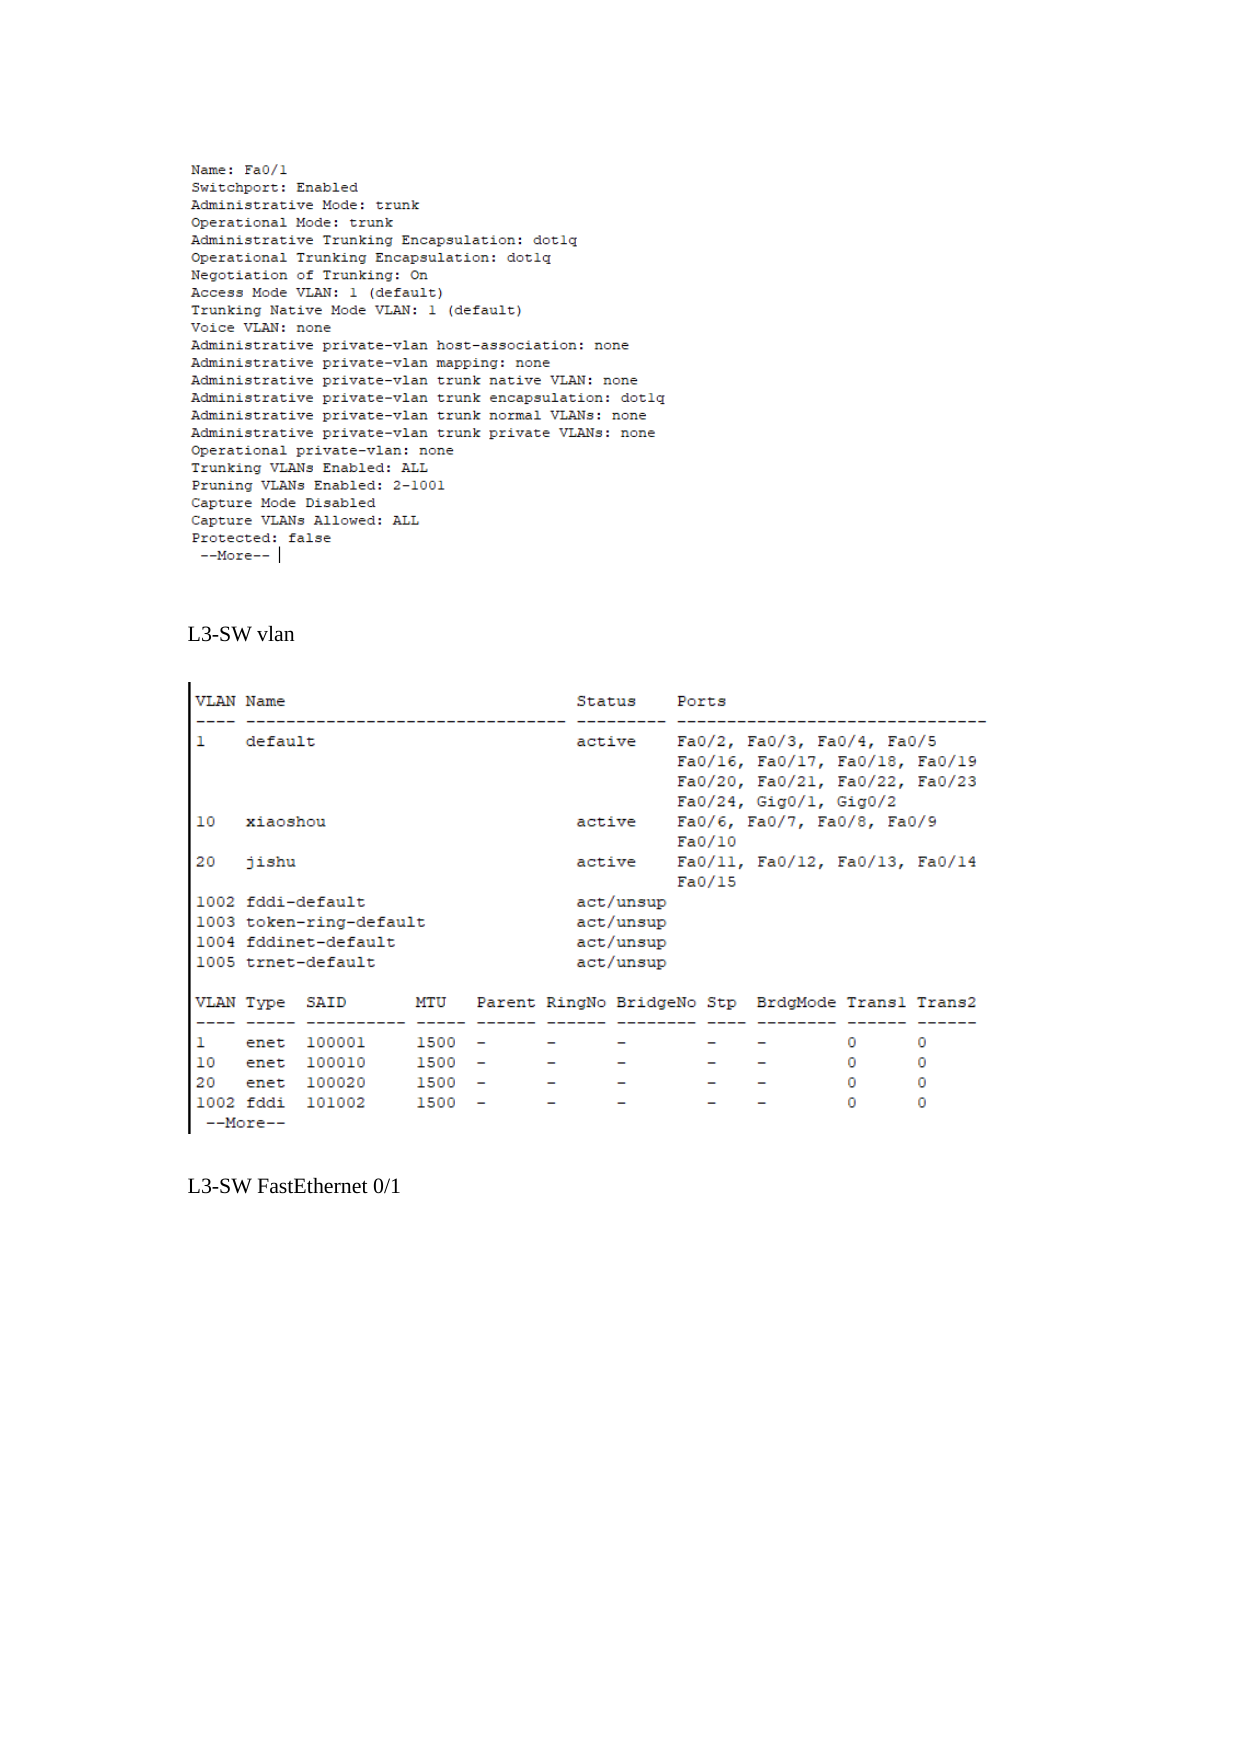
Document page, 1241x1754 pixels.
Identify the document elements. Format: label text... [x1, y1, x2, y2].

text L3-SW FastEthernet 0/1 [187, 1169, 1053, 1202]
picture [187, 162, 680, 563]
picture [187, 682, 1001, 1134]
text L3-SW vlan [187, 617, 1053, 649]
